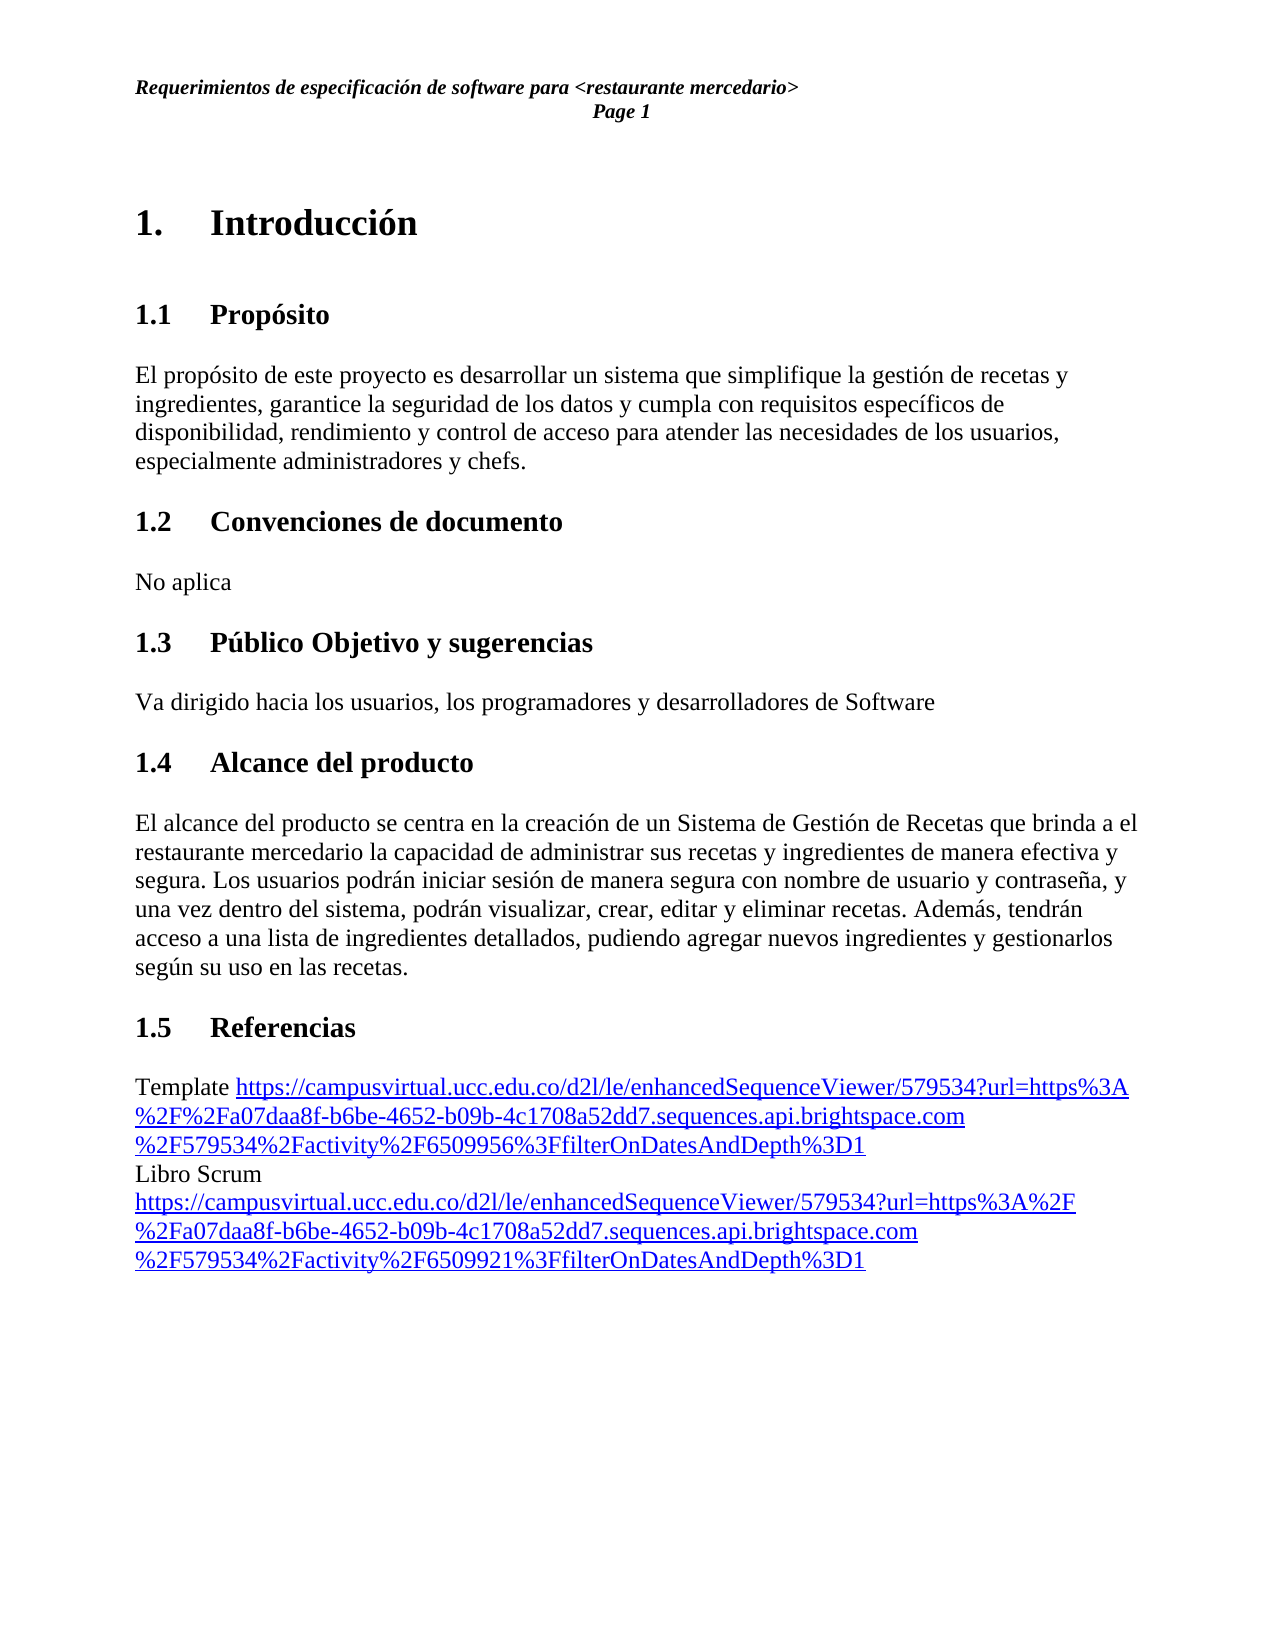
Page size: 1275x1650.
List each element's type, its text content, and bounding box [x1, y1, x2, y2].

text No aplica [135, 567, 1140, 596]
subtitle Introducción [135, 200, 1140, 243]
text Va dirigido hacia los usuarios, los programadores y desarrolladores de Software [135, 687, 1140, 716]
text Libro Scrum [135, 1159, 1140, 1187]
subtitle Convenciones de documento [135, 504, 1140, 538]
subtitle Propósito [135, 297, 1140, 331]
subtitle Referencias [135, 1010, 1140, 1043]
subtitle Alcance del producto [135, 745, 1140, 779]
text Template https://campusvirtual.ucc.edu.co/d2l/le/enhancedSequenceViewer/579534?url=https%3A%2F%2Fa07daa8f-b6be-4652-b09b-4c1708a52dd7.sequences.api.brightspace.com%2F579534%2Factivity%2F6509956%3FfilterOnDatesAndDepth%3D1 [135, 1072, 1140, 1159]
text El propósito de este proyecto es desarrollar un sistema que simplifique la gestión de recetas y ingredientes, garantice la seguridad de los datos y cumpla con requisitos específicos de disponibilidad, rendimiento y control de acceso para atender las necesidades de los usuarios, especialmente administradores y chefs. [135, 360, 1140, 475]
text https://campusvirtual.ucc.edu.co/d2l/le/enhancedSequenceViewer/579534?url=https%3A%2F%2Fa07daa8f-b6be-4652-b09b-4c1708a52dd7.sequences.api.brightspace.com%2F579534%2Factivity%2F6509921%3FfilterOnDatesAndDepth%3D1 [135, 1187, 1140, 1274]
text El alcance del producto se centra en la creación de un Sistema de Gestión de Recetas que brinda a el restaurante mercedario la capacidad de administrar sus recetas y ingredientes de manera efectiva y segura. Los usuarios podrán iniciar sesión de manera segura con nombre de usuario y contraseña, y una vez dentro del sistema, podrán visualizar, crear, editar y eliminar recetas. Además, tendrán acceso a una lista de ingredientes detallados, pudiendo agregar nuevos ingredientes y gestionarlos según su uso en las recetas. [135, 808, 1140, 981]
subtitle Público Objetivo y sugerencias [135, 625, 1140, 658]
